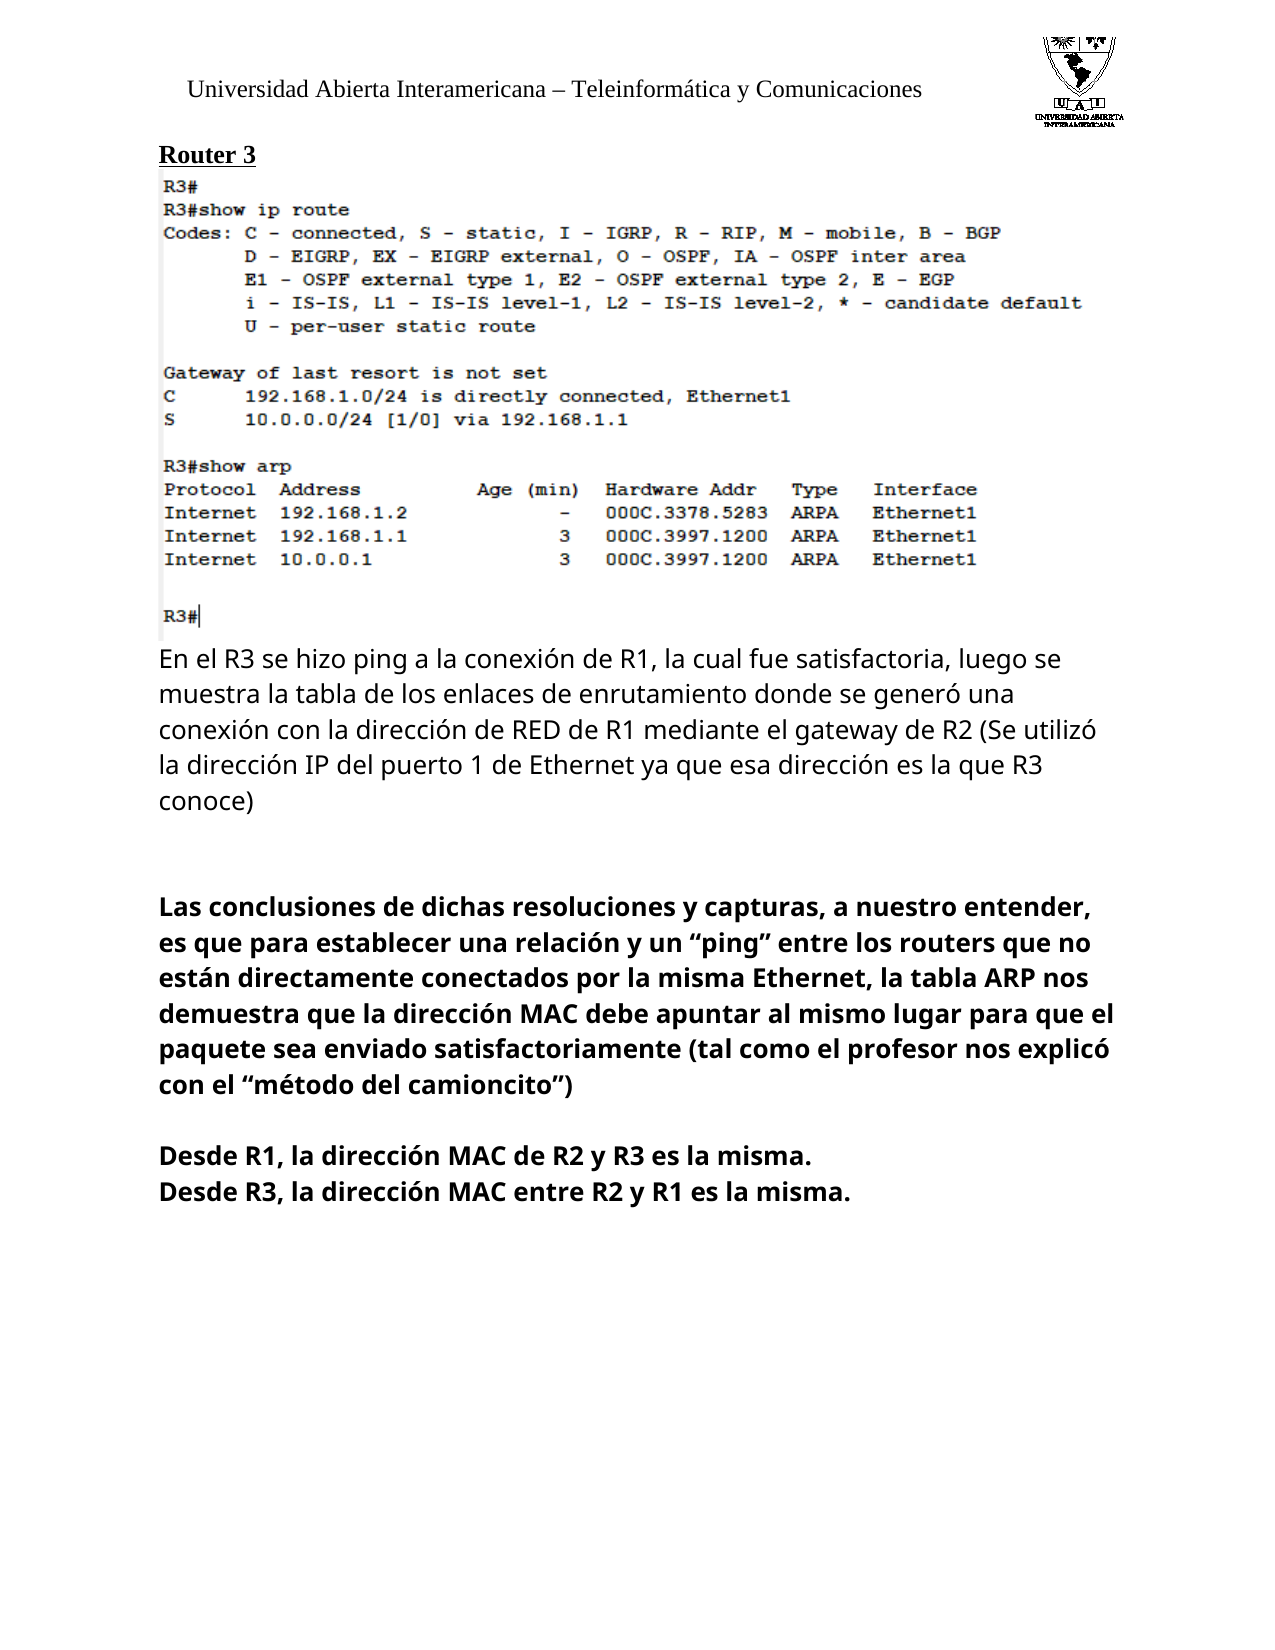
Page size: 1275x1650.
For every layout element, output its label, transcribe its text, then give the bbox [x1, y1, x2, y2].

text Desde R1, la dirección MAC de R2 y R3 es la misma. Desde R3, la dirección MAC entre R2 y R1 es la misma. [158, 1138, 1123, 1209]
text Router 3 [158, 139, 1123, 169]
text En el R3 se hizo ping a la conexión de R1, la cual fue satisfactoria, luego se muestra la tabla de los enlaces de enrutamiento donde se generó una conexión con la dirección de RED de R1 mediante el gateway de R2 (Se utilizó la dirección IP del puerto 1 de Ethernet ya que esa dirección es la que R3 conoce) [158, 641, 1123, 818]
text Las conclusiones de dichas resoluciones y capturas, a nuestro entender, es que para establecer una relación y un “ping” entre los routers que no están directamente conectados por la misma Ethernet, la tabla ARP nos demuestra que la dirección MAC debe apuntar al mismo lugar para que el paquete sea enviado satisfactoriamente (tal como el profesor nos explicó con el “método del camioncito”) [158, 889, 1123, 1102]
picture [1035, 37, 1124, 127]
picture [158, 169, 1123, 641]
